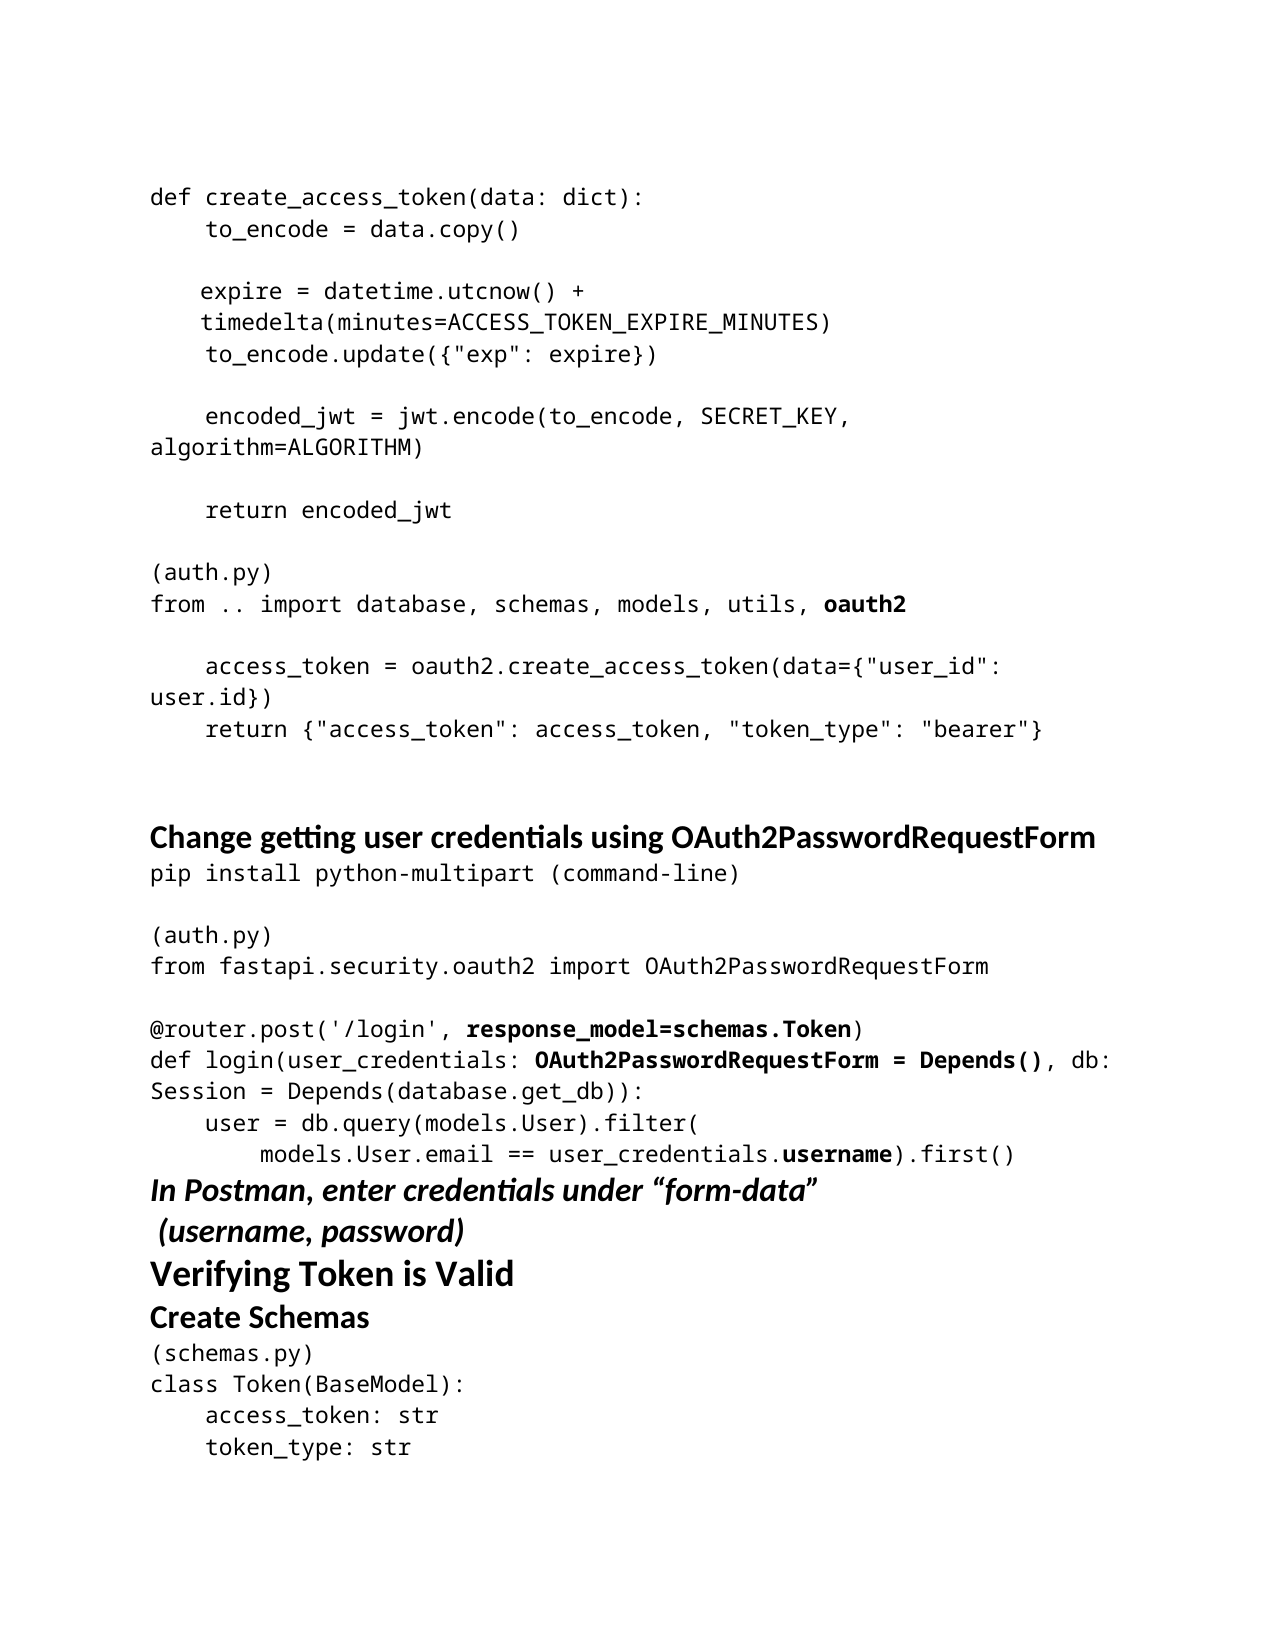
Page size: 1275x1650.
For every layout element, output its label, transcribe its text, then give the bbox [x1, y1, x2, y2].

text return {"access_token": access_token, "token_type": "bearer"} [150, 712, 1125, 744]
text Create Schemas [150, 1296, 1125, 1337]
text expire = datetime.utcnow() + timedelta(minutes=ACCESS_TOKEN_EXPIRE_MINUTES) [200, 275, 1125, 337]
text def create_access_token(data: dict): [150, 181, 1125, 212]
text @router.post('/login', response_model=schemas.Token) [150, 1013, 1125, 1044]
text user = db.query(models.User).filter( [150, 1106, 1125, 1138]
text from .. import database, schemas, models, utils, oauth2 [150, 587, 1125, 619]
text token_type: str [150, 1431, 1125, 1462]
text (auth.py) [150, 556, 1125, 587]
text access_token = oauth2.create_access_token(data={"user_id": user.id}) [150, 650, 1125, 712]
text class Token(BaseModel): [150, 1368, 1125, 1399]
text to_encode.update({"exp": expire}) [150, 337, 1125, 369]
text Change getting user credentials using OAuth2PasswordRequestForm [150, 816, 1125, 856]
text access_token: str [150, 1399, 1125, 1431]
text encoded_jwt = jwt.encode(to_encode, SECRET_KEY, algorithm=ALGORITHM) [150, 400, 1125, 462]
text models.User.email == user_credentials.username).first() [150, 1138, 1125, 1169]
text to_encode = data.copy() [150, 212, 1125, 244]
text return encoded_jwt [150, 494, 1125, 525]
text (auth.py) [150, 919, 1125, 950]
text Verifying Token is Valid [150, 1250, 1125, 1296]
text from fastapi.security.oauth2 import OAuth2PasswordRequestForm [150, 950, 1125, 981]
text (username, password) [150, 1210, 1125, 1250]
text def login(user_credentials: OAuth2PasswordRequestForm = Depends(), db: Session = Depends(database.get_db)): [150, 1044, 1125, 1106]
text pip install python-multipart (command-line) [150, 856, 1125, 888]
text In Postman, enter credentials under “form-data” [150, 1169, 1125, 1210]
text (schemas.py) [150, 1337, 1125, 1368]
